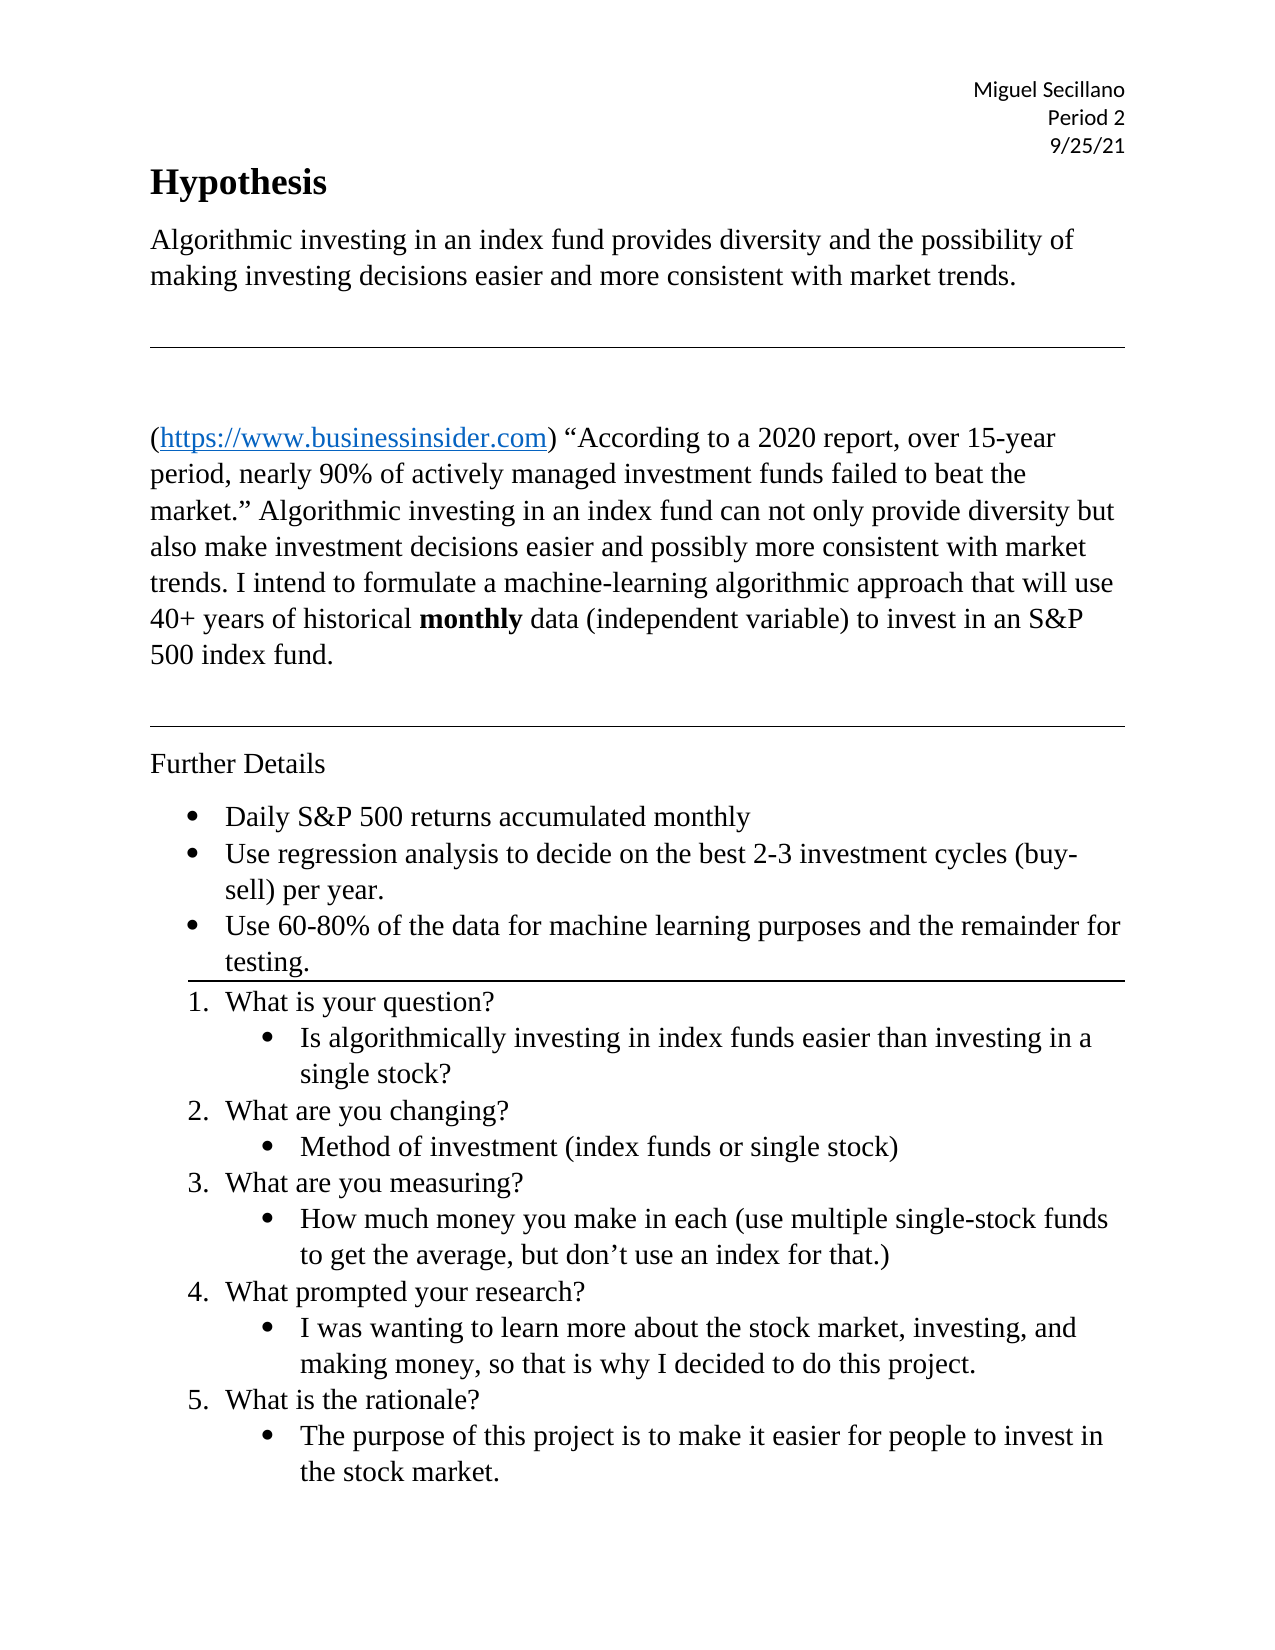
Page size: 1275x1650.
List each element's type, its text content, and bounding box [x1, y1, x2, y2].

text Further Details [150, 747, 1125, 780]
text (https://www.businessinsider.com) “According to a 2020 report, over 15-year period, nearly 90% of actively managed investment funds failed to beat the market.” Algorithmic investing in an index fund can not only provide diversity but also make investment decisions easier and possibly more consistent with market trends. I intend to formulate a machine-learning algorithmic approach that will use 40+ years of historical monthly data (independent variable) to invest in an S&P 500 index fund. [150, 421, 1125, 671]
list Daily S&P 500 returns accumulated monthly [187, 799, 1125, 833]
list How much money you make in each (use multiple single-stock funds to get the average, but don’t use an index for that.) [262, 1201, 1125, 1271]
text Algorithmic investing in an index fund provides diversity and the possibility of making investing decisions easier and more consistent with market trends. [150, 222, 1125, 292]
list What prompted your research? [187, 1274, 1125, 1307]
list Is algorithmically investing in index funds easier than investing in a single stock? [262, 1020, 1125, 1090]
list Use 60-80% of the data for machine learning purposes and the remainder for testing. [187, 908, 1125, 982]
list Method of investment (index funds or single stock) [262, 1129, 1125, 1162]
list What are you measuring? [187, 1165, 1125, 1199]
list What is your question? [187, 984, 1125, 1018]
list What are you changing? [187, 1093, 1125, 1126]
list I was wanting to learn more about the stock market, investing, and making money, so that is why I decided to do this project. [262, 1310, 1125, 1379]
text Hypothesis [150, 159, 1125, 202]
list The purpose of this project is to make it easier for people to invest in the stock market. [262, 1418, 1125, 1488]
list Use regression analysis to decide on the best 2-3 investment cycles (buy-sell) per year. [187, 836, 1125, 906]
list What is the rationale? [187, 1382, 1125, 1416]
